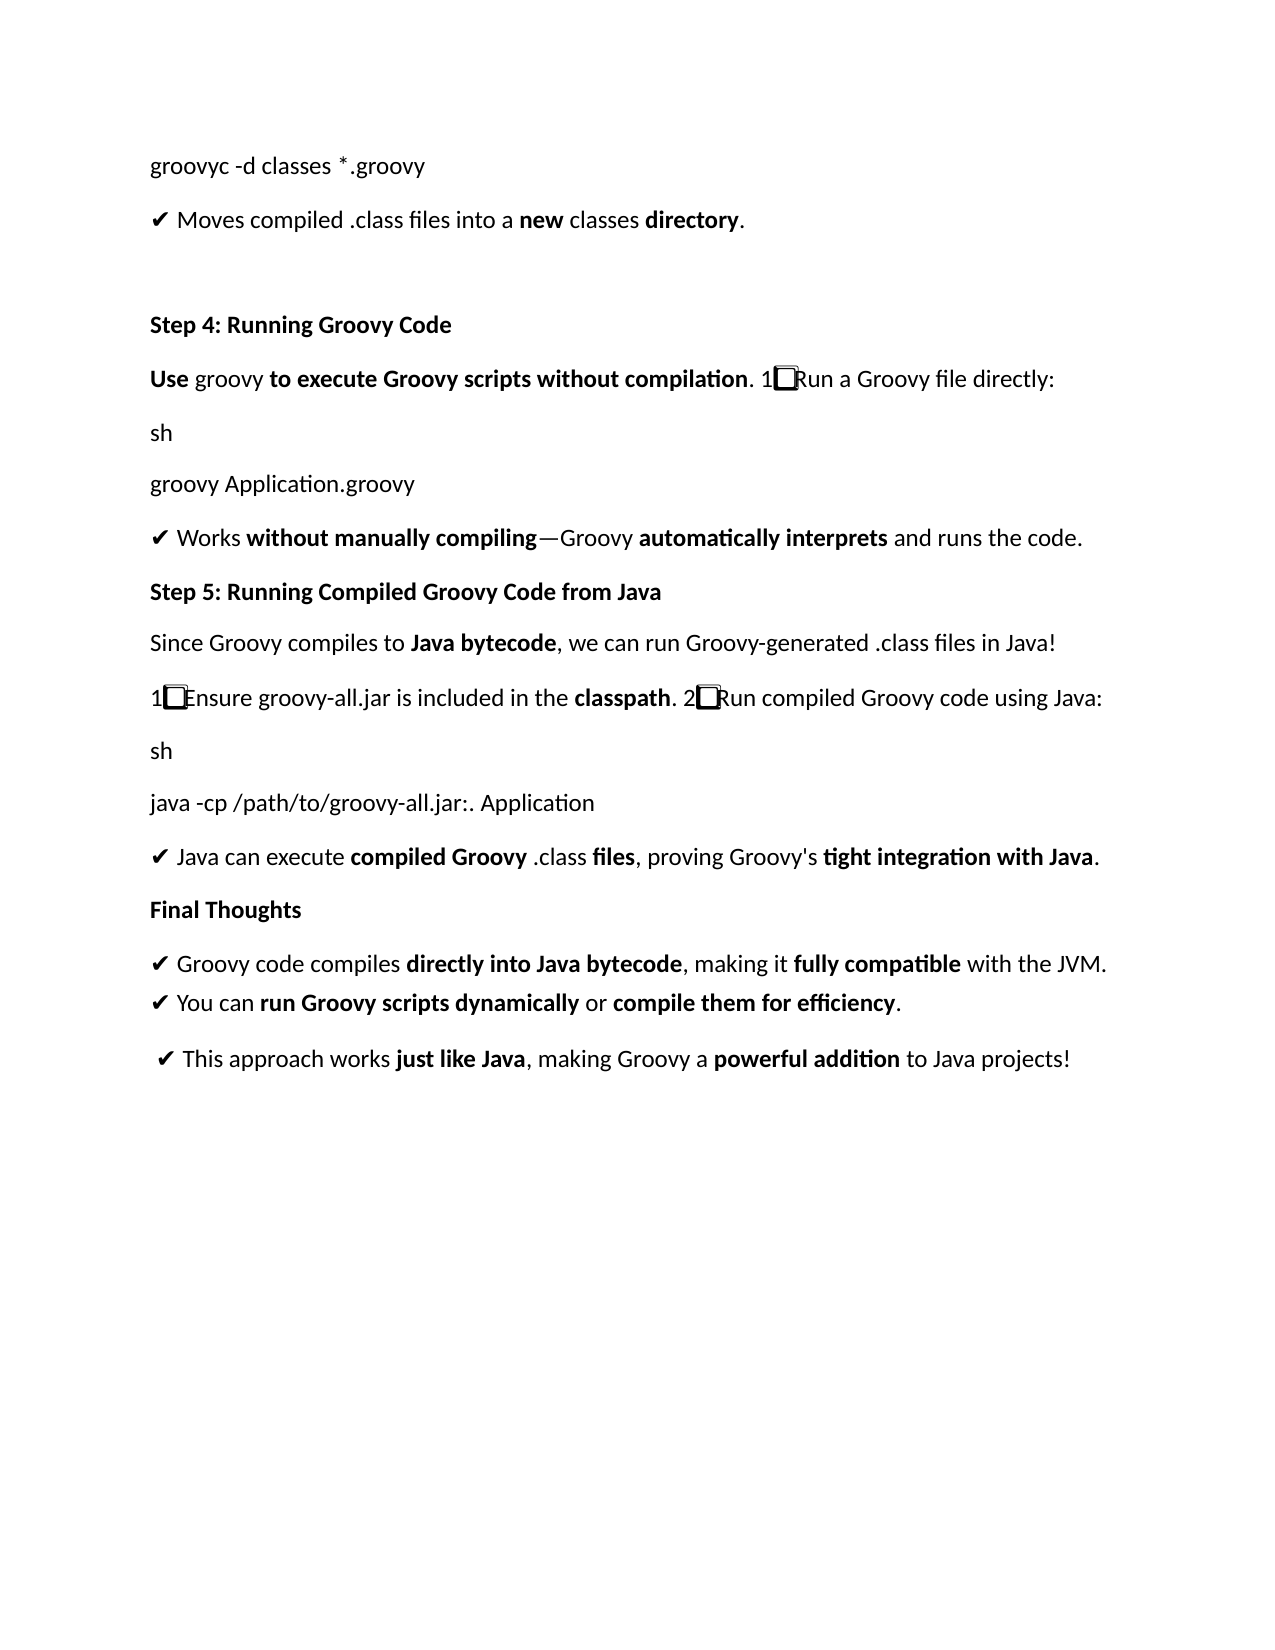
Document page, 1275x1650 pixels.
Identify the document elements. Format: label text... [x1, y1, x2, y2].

text Use groovy to execute Groovy scripts without compilation. 1️⃣ Run a Groovy file directly: [150, 361, 1125, 395]
text ✔ Works without manually compiling—Groovy automatically interprets and runs the code. [150, 520, 1125, 554]
text ✔ Moves compiled .class files into a new classes directory. [150, 202, 1125, 236]
text 1️⃣ Ensure groovy-all.jar is included in the classpath. 2️⃣ Run compiled Groovy code using Java: [150, 679, 1125, 713]
text Final Thoughts [150, 894, 1125, 925]
text sh [150, 735, 1125, 766]
text Since Groovy compiles to Java bytecode, we can run Groovy-generated .class files in Java! [150, 627, 1125, 658]
text sh [150, 417, 1125, 447]
text groovyc -d classes *.groovy [150, 150, 1125, 181]
text groovy Application.groovy [150, 468, 1125, 499]
text java -cp /path/to/groovy-all.jar:. Application [150, 787, 1125, 817]
text Step 5: Running Compiled Groovy Code from Java [150, 576, 1125, 606]
text Step 4: Running Groovy Code [150, 309, 1125, 340]
text ✔ Groovy code compiles directly into Java bytecode, making it fully compatible with the JVM. ✔ You can run Groovy scripts dynamically or compile them for efficiency. [150, 946, 1125, 1019]
text ✔ Java can execute compiled Groovy .class files, proving Groovy's tight integration with Java. [150, 838, 1125, 872]
text ✔ This approach works just like Java, making Groovy a powerful addition to Java projects! [150, 1041, 1125, 1075]
